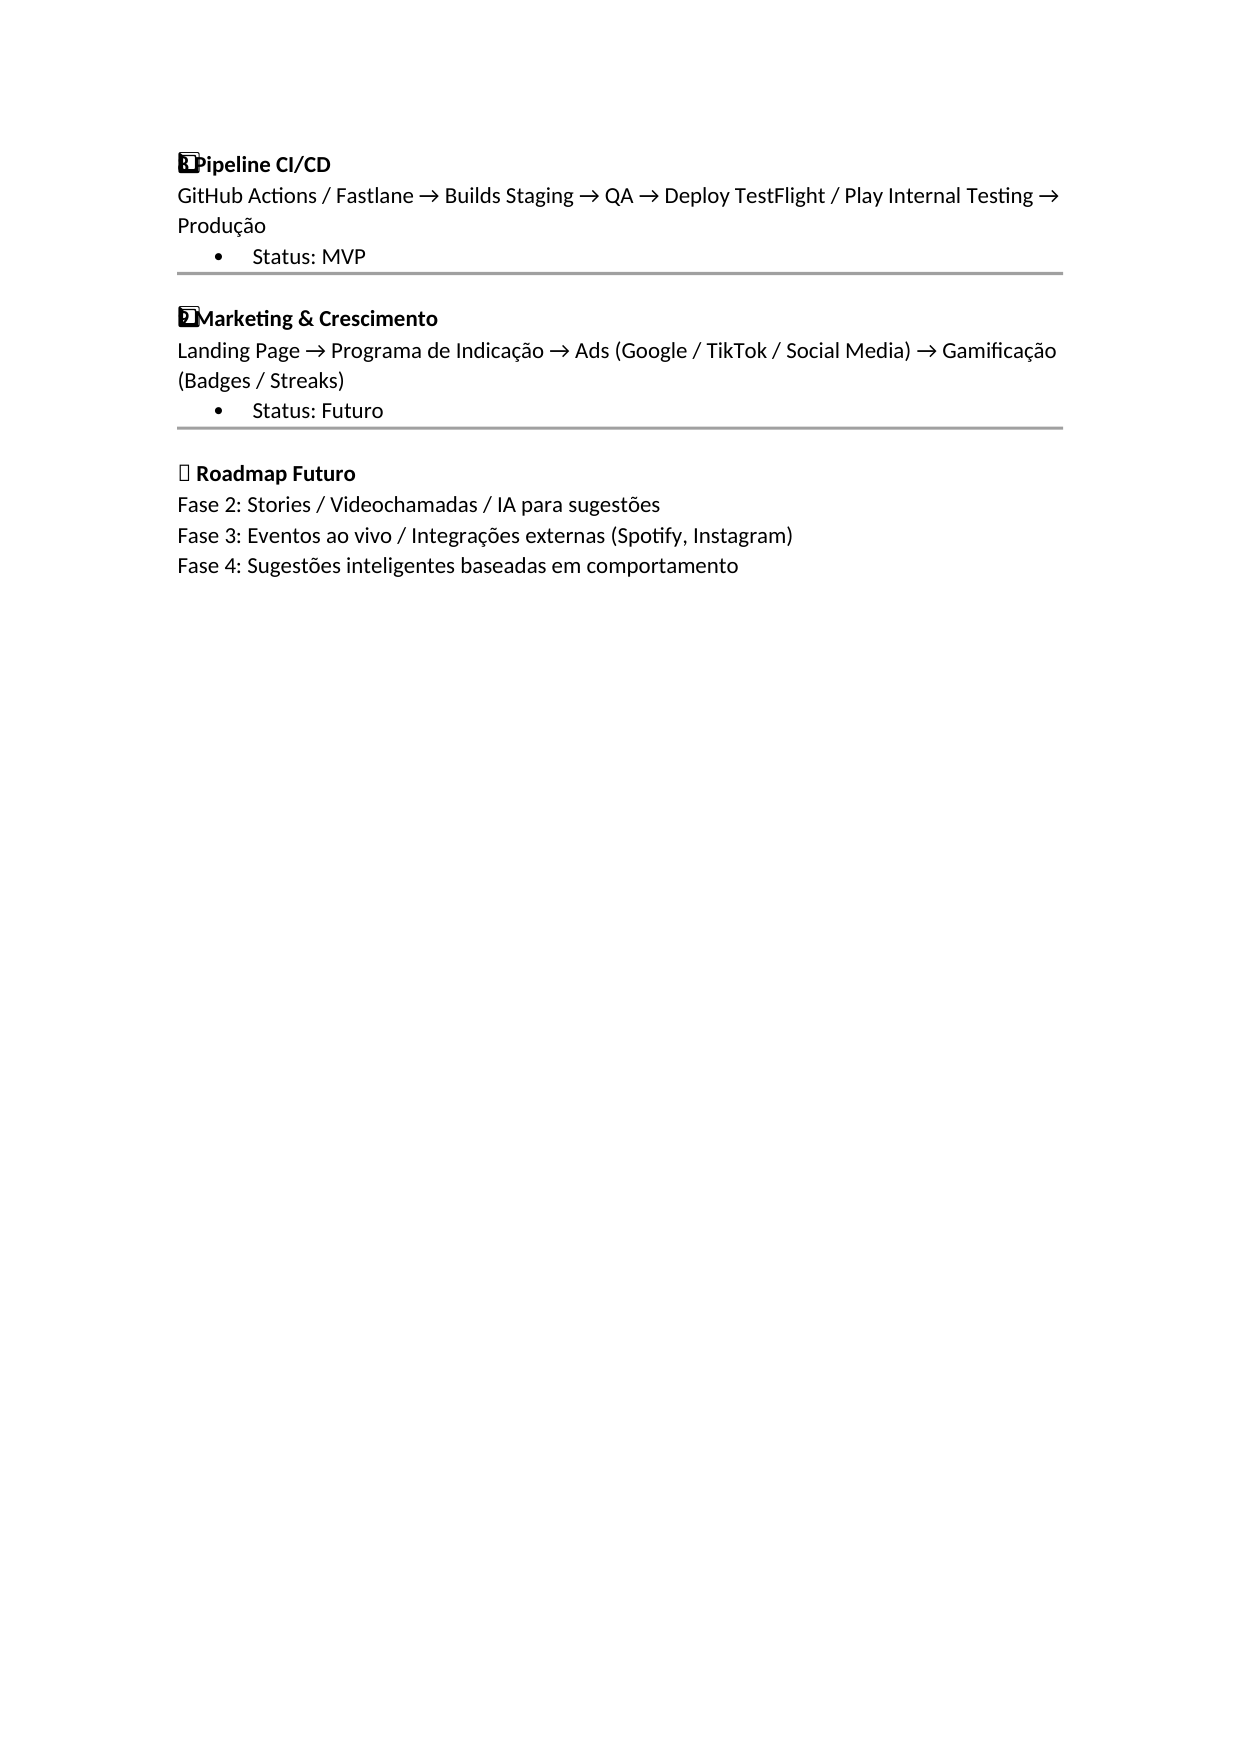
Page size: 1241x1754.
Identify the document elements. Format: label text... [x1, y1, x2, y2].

list Status: Futuro [215, 396, 1063, 424]
list Status: MVP [215, 242, 1063, 270]
text Fase 2: Stories / Videochamadas / IA para sugestões [177, 491, 1063, 518]
text Landing Page → Programa de Indicação → Ads (Google / TikTok / Social Media) → Gamificação (Badges / Streaks) [177, 336, 1063, 394]
text Fase 4: Sugestões inteligentes baseadas em comportamento [177, 551, 1063, 579]
text 8️⃣ Pipeline CI/CD [177, 148, 1063, 179]
text GitHub Actions / Fastlane → Builds Staging → QA → Deploy TestFlight / Play Internal Testing → Produção [177, 181, 1063, 239]
text 9️⃣ Marketing & Crescimento [177, 302, 1063, 333]
text Fase 3: Eventos ao vivo / Integrações externas (Spotify, Instagram) [177, 521, 1063, 549]
text 🔟 Roadmap Futuro [177, 457, 1063, 488]
